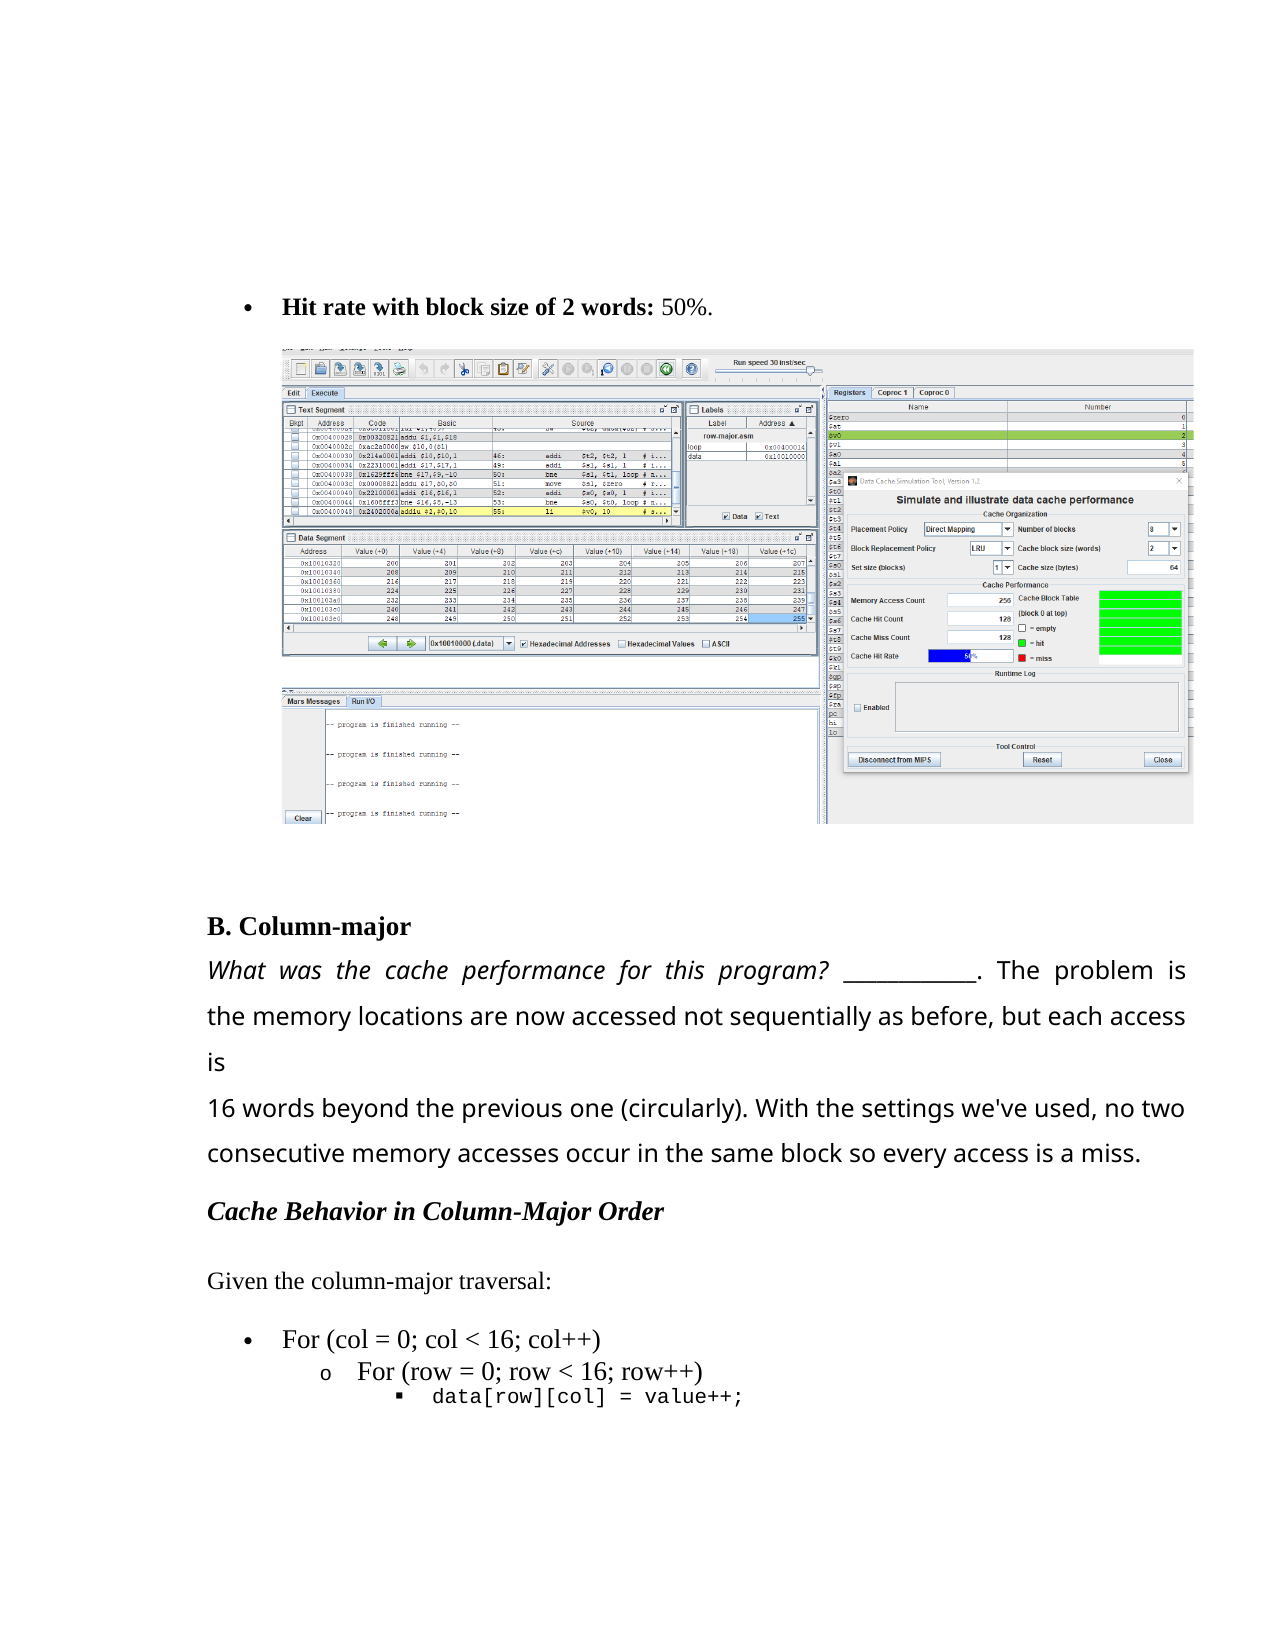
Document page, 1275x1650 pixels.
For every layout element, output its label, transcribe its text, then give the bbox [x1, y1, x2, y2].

picture [281, 349, 1194, 824]
text Given the column-major traversal: [207, 1266, 1186, 1294]
subtitle Cache Behavior in Column-Major Order [207, 1194, 1186, 1226]
list Hit rate with block size of 2 words: 50%. [244, 292, 1186, 321]
list data[row][col] = value++; [394, 1386, 1186, 1410]
list For (col = 0; col < 16; col++) [244, 1324, 1186, 1355]
list For (row = 0; row < 16; row++) [319, 1355, 1186, 1386]
subtitle B. Column-major [207, 910, 1186, 942]
text What was the cache performance for this program? ____________. The problem is the memory locations are now accessed not sequentially as before, but each access is 16 words beyond the previous one (circularly). With the settings we've used, no two consecutive memory accesses occur in the same block so every access is a miss. [207, 952, 1186, 1170]
